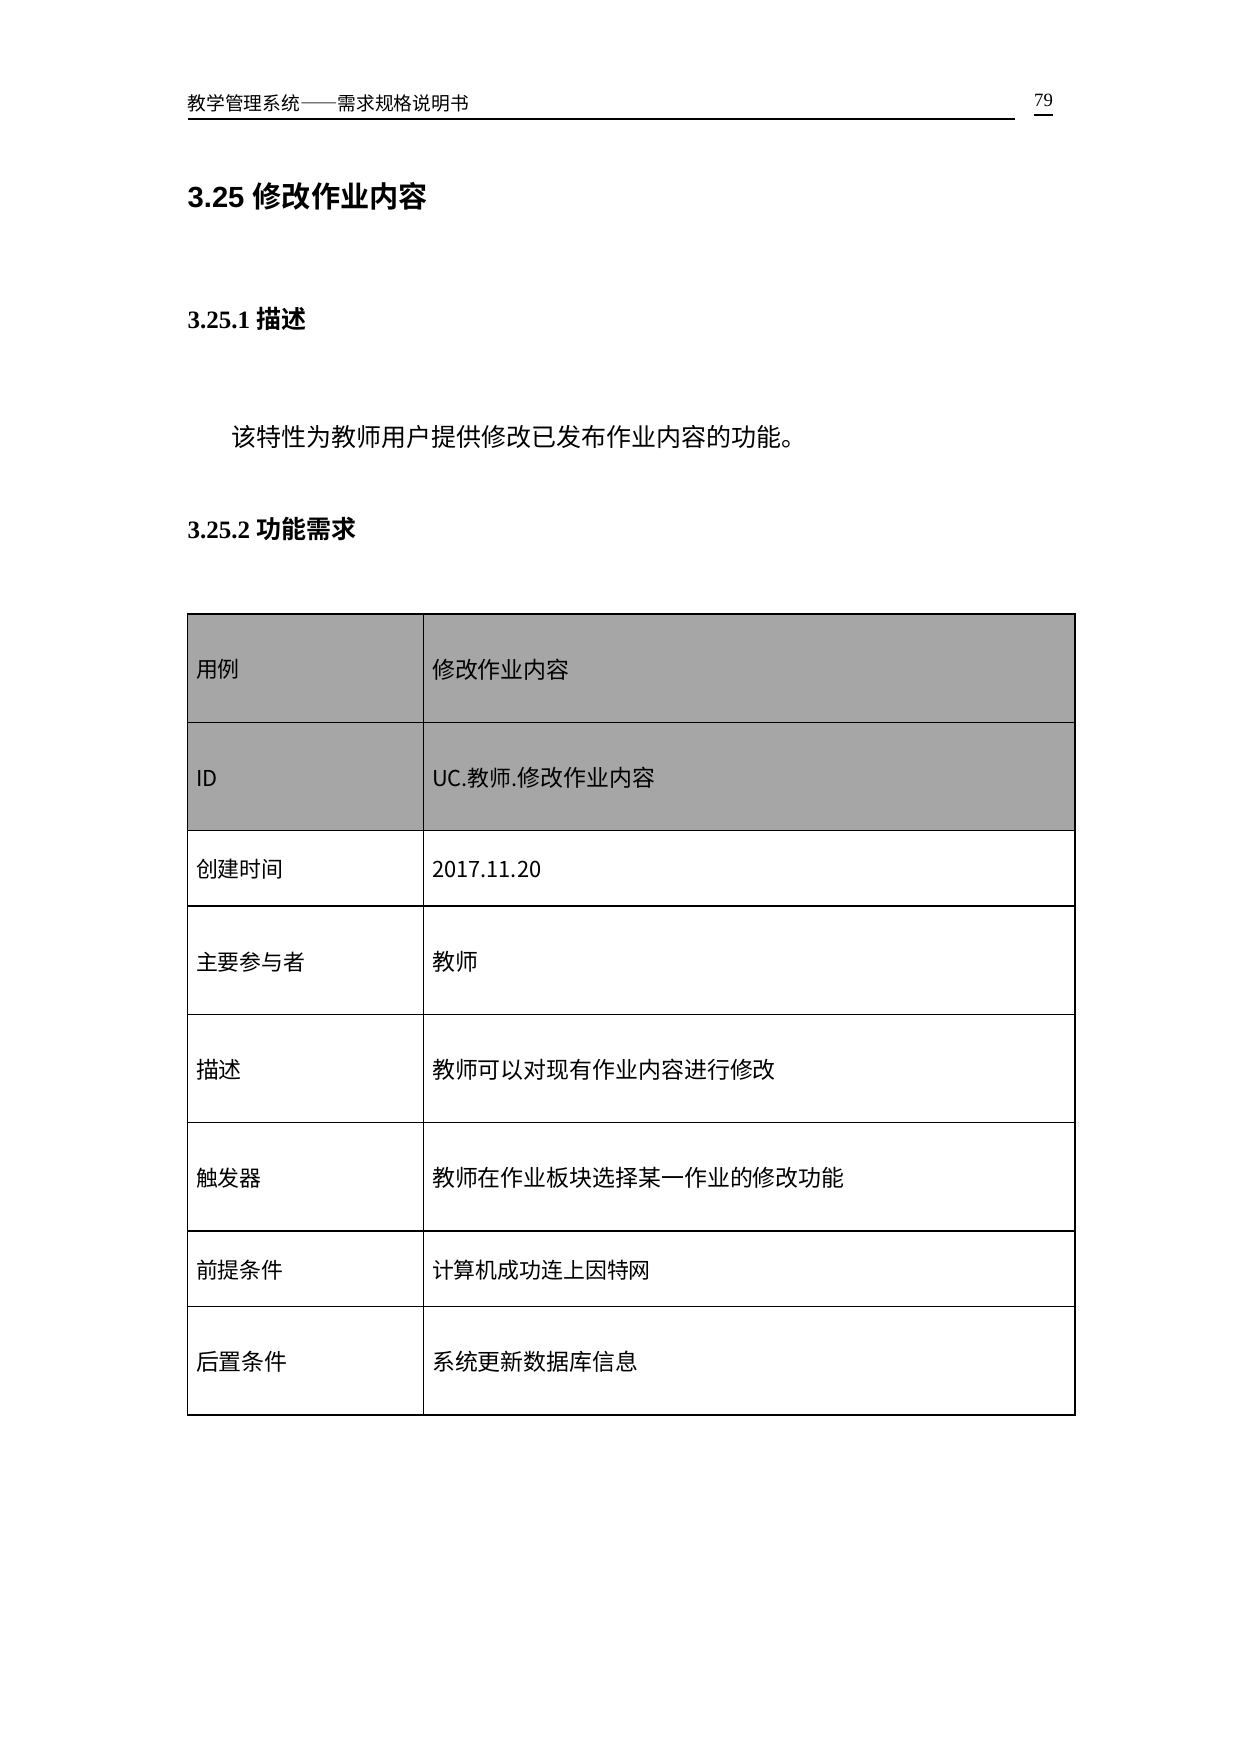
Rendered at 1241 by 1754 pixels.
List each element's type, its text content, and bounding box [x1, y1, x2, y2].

subtitle 3.25 修改作业内容 [187, 162, 1053, 227]
text 该特性为教师用户提供修改已发布作业内容的功能。 [187, 403, 1053, 468]
table_cell 描述 [188, 1015, 423, 1122]
table_cell 创建时间 [188, 831, 423, 905]
table_cell UC.教师.修改作业内容 [424, 723, 1074, 830]
table_cell 教师在作业板块选择某一作业的修改功能 [424, 1123, 1074, 1230]
table_cell 计算机成功连上因特网 [424, 1232, 1074, 1306]
table_cell 系统更新数据库信息 [424, 1307, 1074, 1414]
table_cell 主要参与者 [188, 907, 423, 1014]
table_header 修改作业内容 [424, 615, 1074, 721]
table_cell 前提条件 [188, 1232, 423, 1306]
table_cell 后置条件 [188, 1307, 423, 1414]
subtitle 3.25.2 功能需求 [187, 495, 1053, 560]
table_cell 教师可以对现有作业内容进行修改 [424, 1015, 1074, 1122]
table_cell 2017.11.20 [424, 831, 1074, 905]
table_cell 教师 [424, 907, 1074, 1014]
subtitle 3.25.1 描述 [187, 285, 1053, 350]
table_header 用例 [188, 615, 423, 721]
table_cell 触发器 [188, 1123, 423, 1230]
table_cell ID [188, 723, 423, 830]
